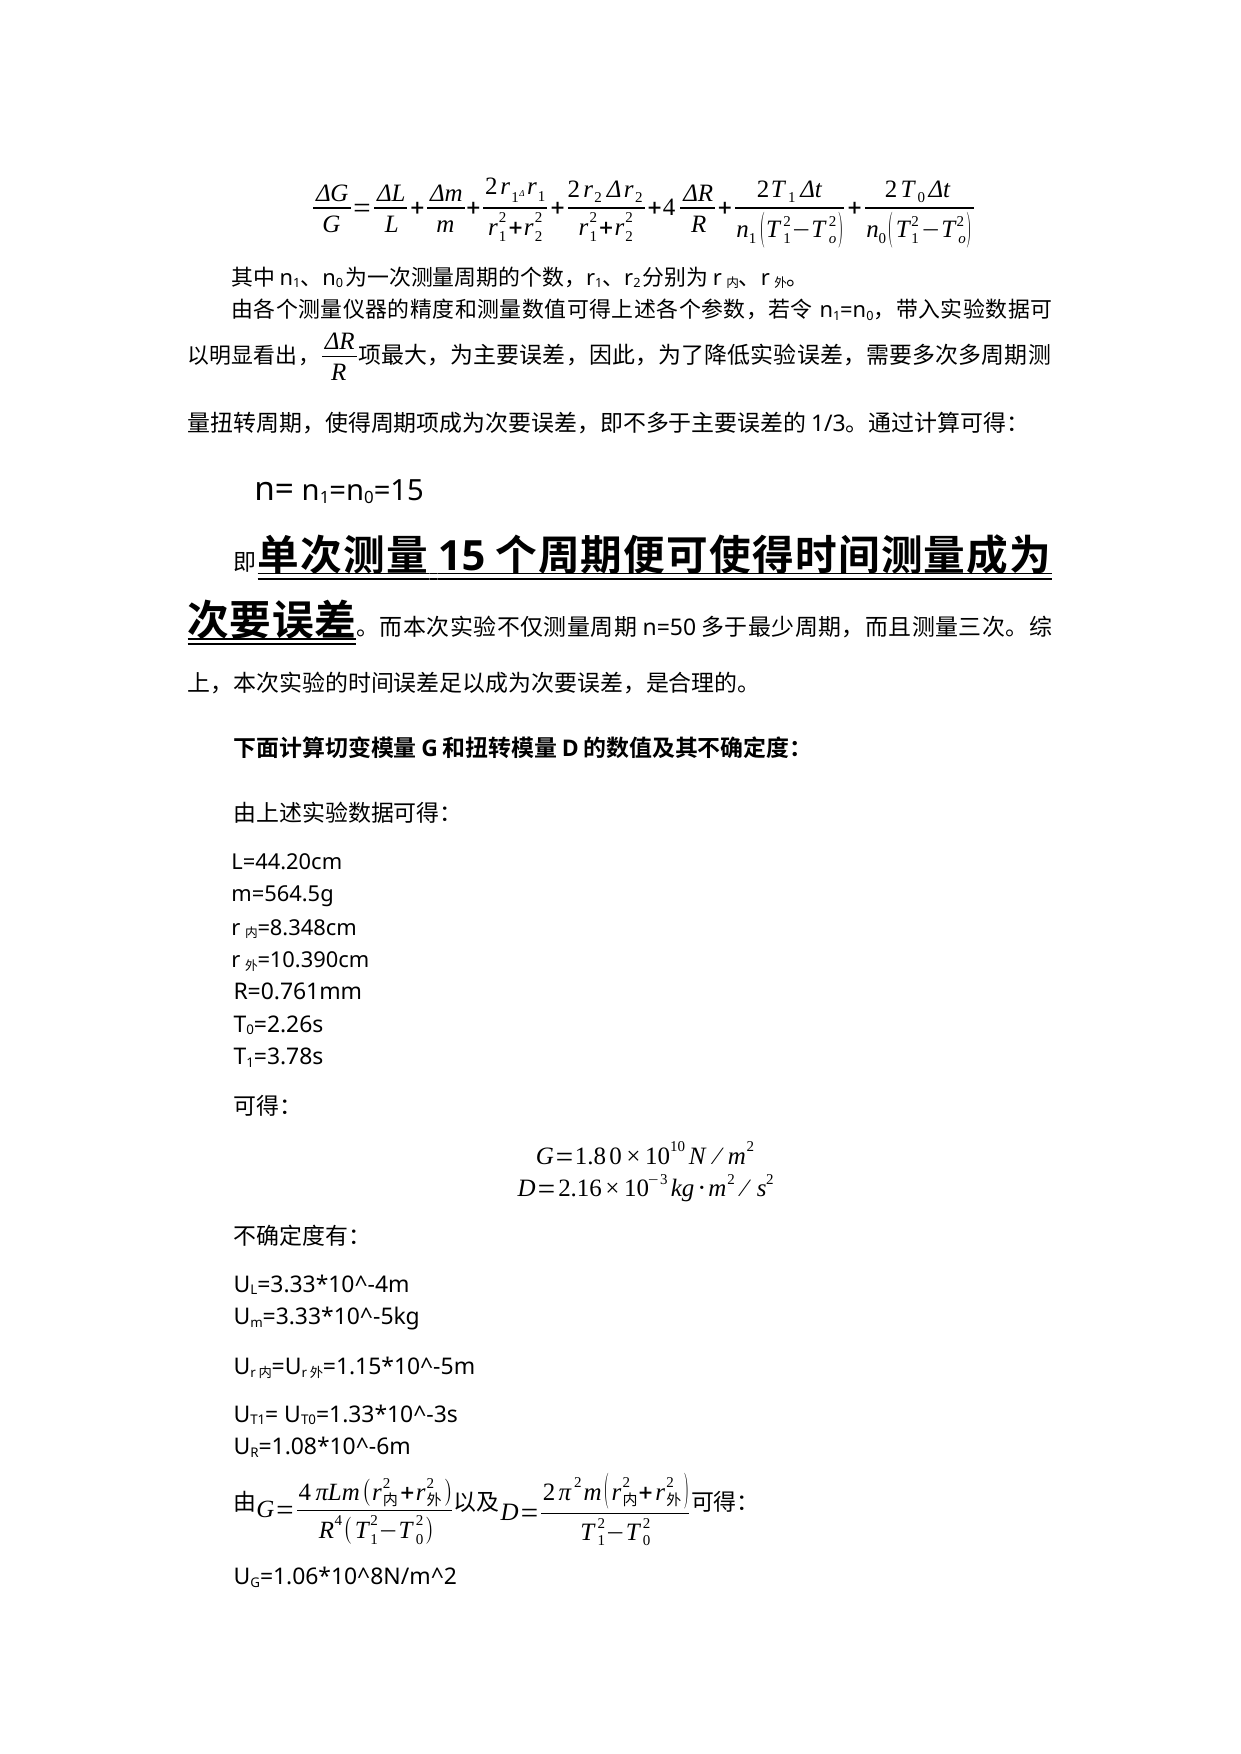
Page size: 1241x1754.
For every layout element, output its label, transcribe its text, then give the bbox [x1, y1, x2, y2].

text 由以及可得： [187, 1462, 1053, 1559]
text R=0.761mm [187, 974, 1053, 1007]
text Um=3.33*10^-5kg [187, 1299, 1053, 1332]
text UG=1.06*10^8N/m^2 [187, 1559, 1053, 1592]
text n= n1=n0=15 [187, 454, 1053, 519]
text 由上述实验数据可得： [187, 779, 1053, 844]
text L=44.20cm [187, 844, 1053, 877]
text m=564.5g [187, 877, 1053, 909]
text 其中n1、n0为一次测量周期的个数，r1、r2分别为r内、r外。 [187, 259, 1053, 292]
text 可得： [187, 1072, 1053, 1137]
text UL=3.33*10^-4m [187, 1267, 1053, 1299]
text Ur内=Ur外=1.15*10^-5m [187, 1332, 1053, 1397]
text 即单次测量15个周期便可使得时间测量成为次要误差。而本次实验不仅测量周期n=50多于最少周期，而且测量三次。综上，本次实验的时间误差足以成为次要误差，是合理的。 [187, 519, 1053, 714]
text 不确定度有： [187, 1202, 1053, 1267]
text T0=2.26s [187, 1007, 1053, 1039]
text T1=3.78s [187, 1039, 1053, 1072]
text 下面计算切变模量G和扭转模量D的数值及其不确定度： [187, 714, 1053, 779]
text UR=1.08*10^-6m [187, 1429, 1053, 1462]
text r外=10.390cm [187, 942, 1053, 974]
text UT1= UT0=1.33*10^-3s [187, 1397, 1053, 1429]
text 由各个测量仪器的精度和测量数值可得上述各个参数，若令n1=n0，带入实验数据可以明显看出，项最大，为主要误差，因此，为了降低实验误差，需要多次多周期测量扭转周期，使得周期项成为次要误差，即不多于主要误差的1/3。通过计算可得： [187, 292, 1053, 454]
text r内=8.348cm [187, 909, 1053, 942]
